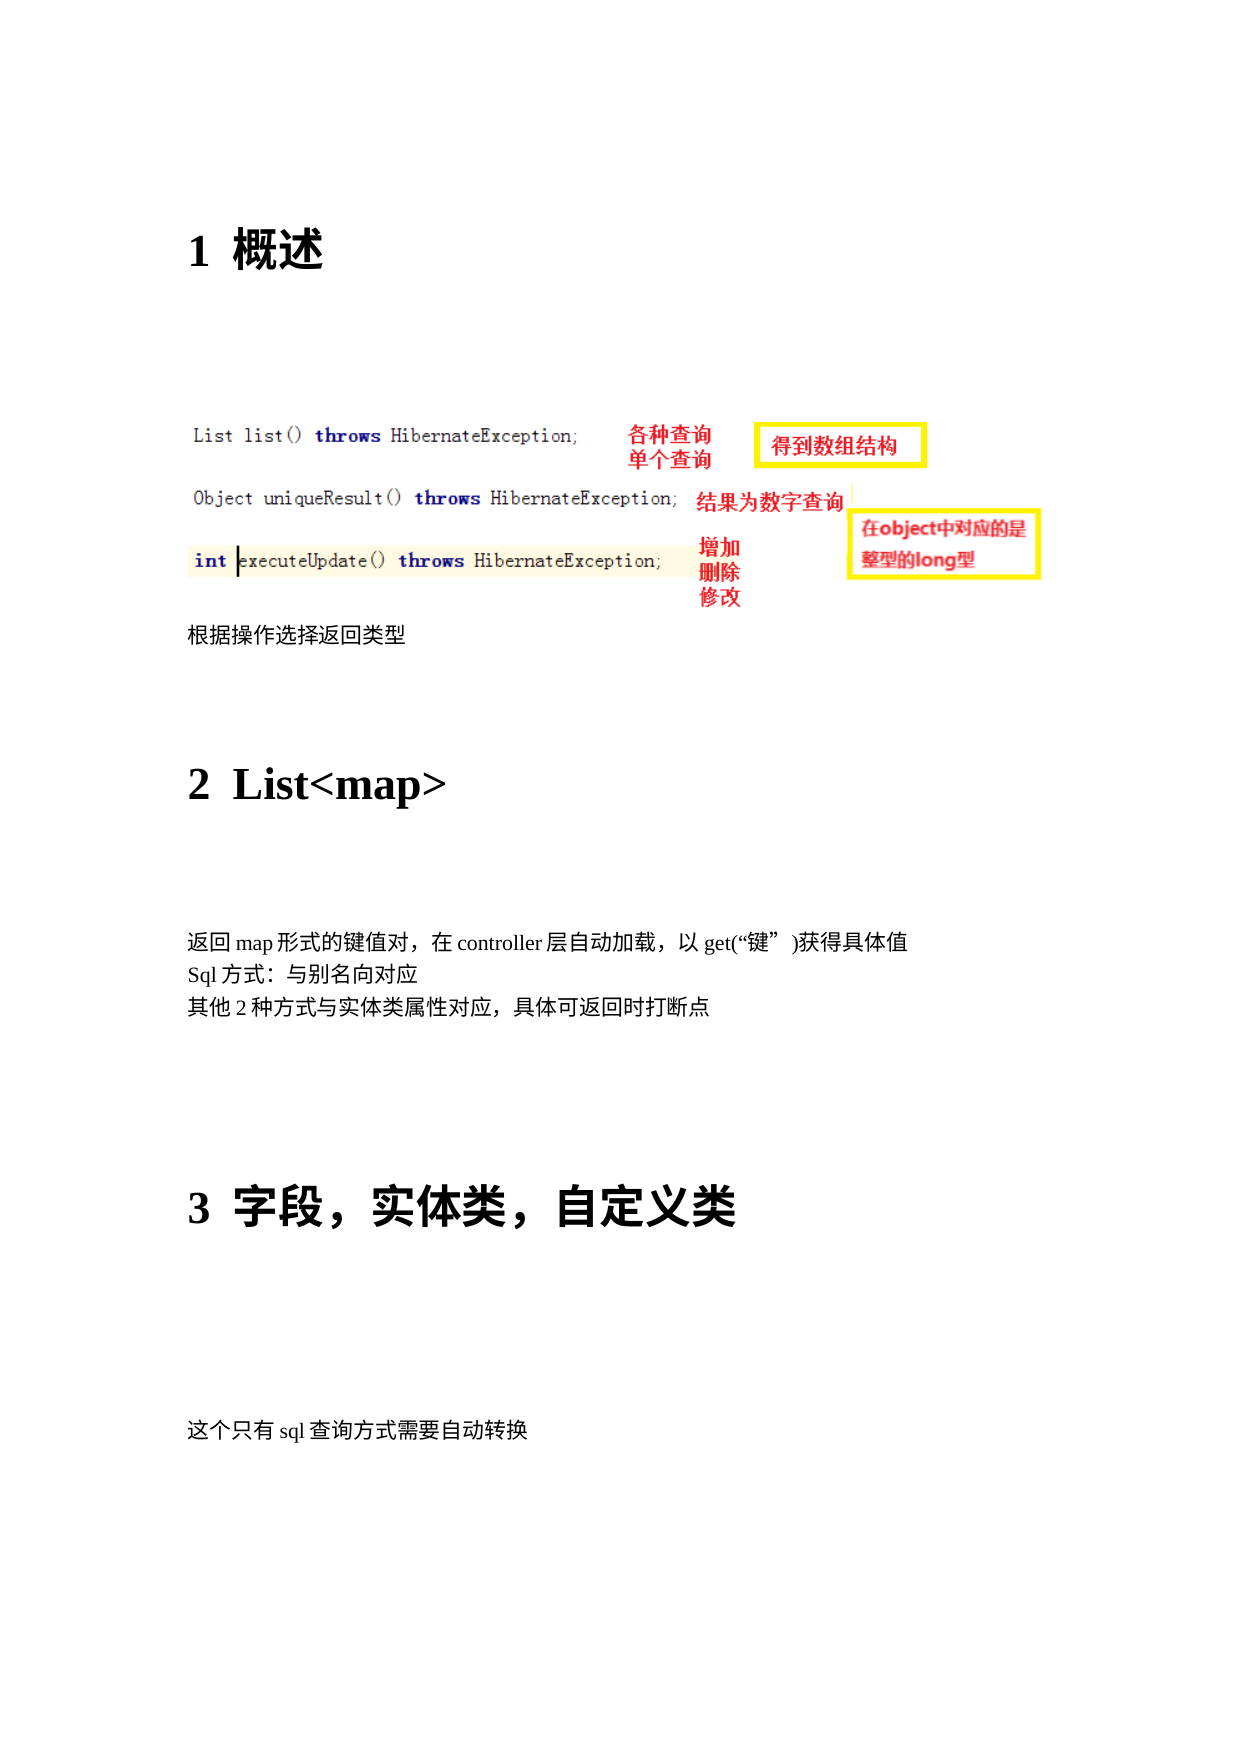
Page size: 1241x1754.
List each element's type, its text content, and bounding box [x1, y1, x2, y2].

text Sql方式：与别名向对应 [187, 957, 1053, 989]
subtitle List<map> [187, 751, 1053, 816]
text 返回map形式的键值对，在controller层自动加载，以get(“键”)获得具体值 [187, 924, 1053, 957]
subtitle 概述 [187, 197, 1053, 295]
subtitle 字段，实体类，自定义类 [187, 1155, 1053, 1252]
text 这个只有sql查询方式需要自动转换 [187, 1413, 1053, 1445]
text 其他2种方式与实体类属性对应，具体可返回时打断点 [187, 989, 1053, 1022]
text 根据操作选择返回类型 [187, 618, 1053, 650]
picture [187, 422, 1052, 612]
